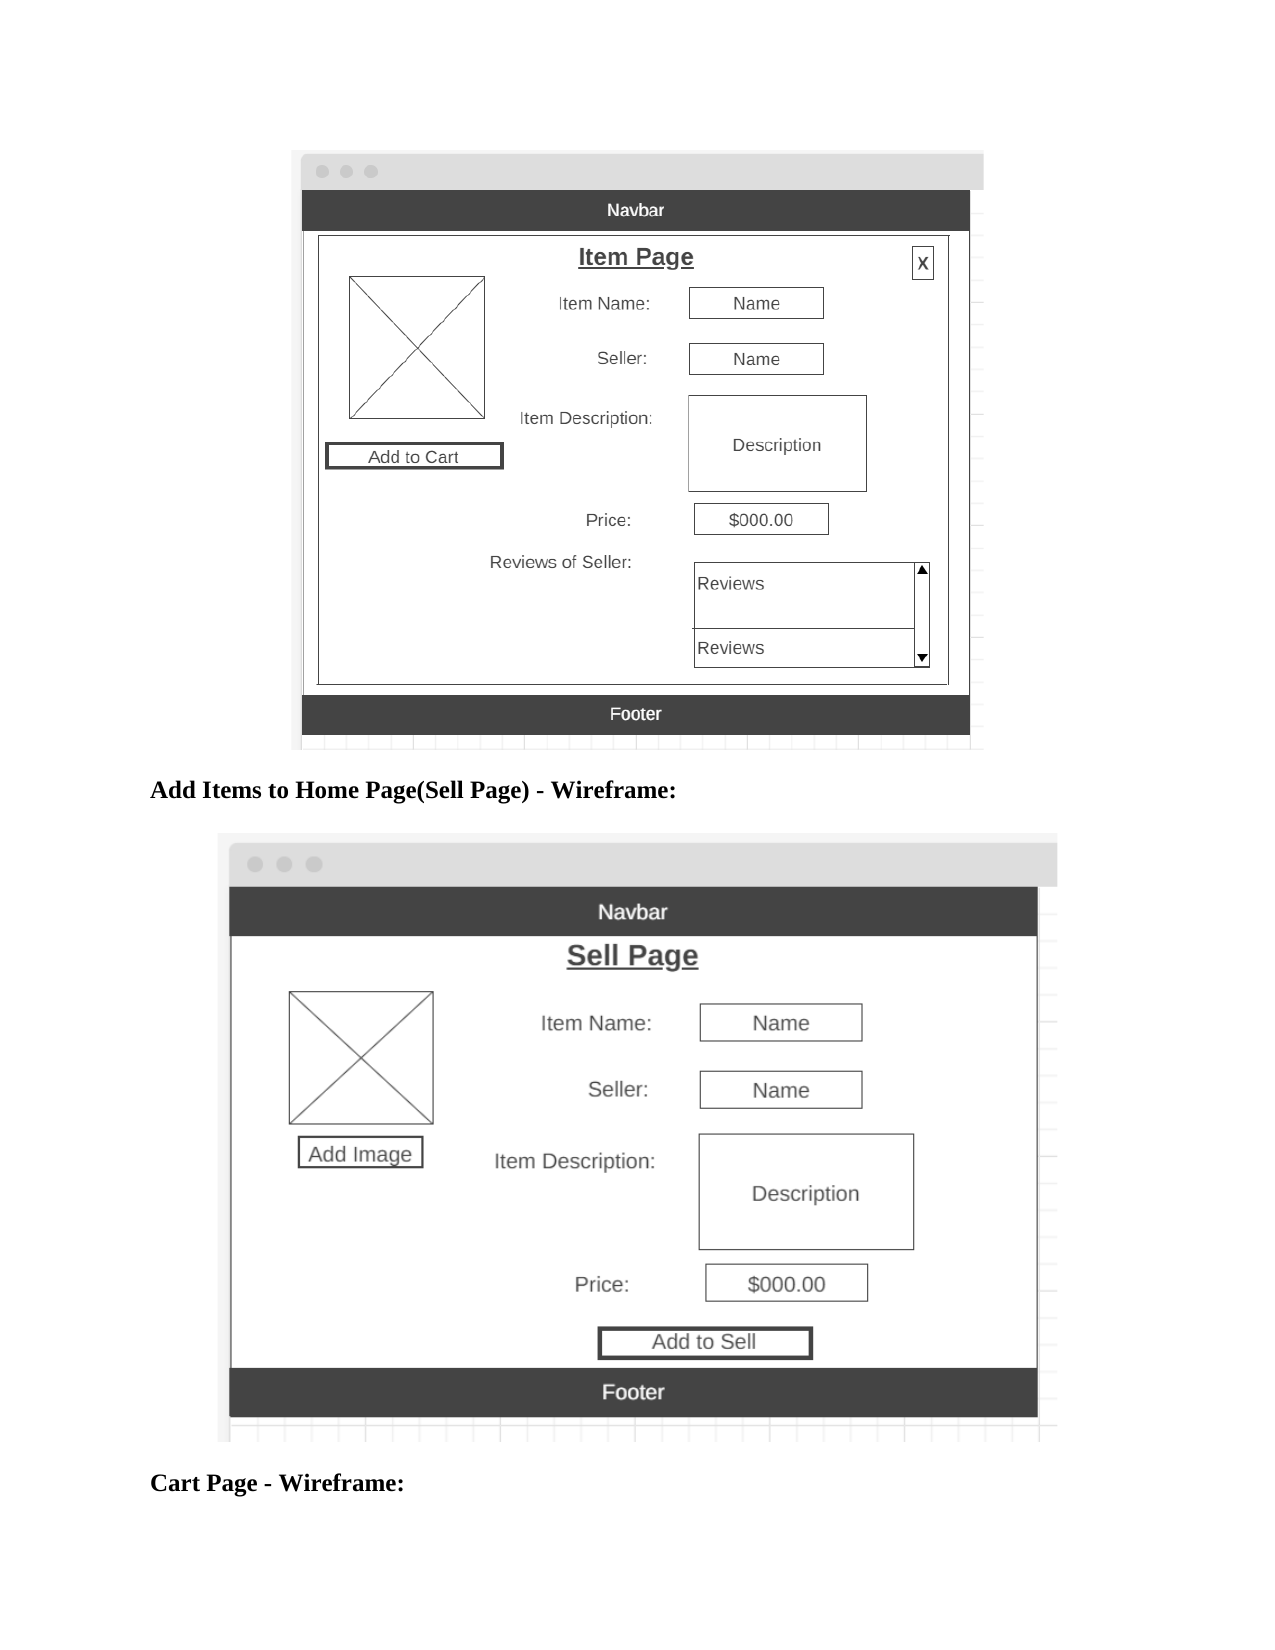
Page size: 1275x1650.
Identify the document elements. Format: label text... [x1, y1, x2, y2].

picture [217, 833, 1058, 1442]
text Add Items to Home Page(Sell Page) - Wireframe: [150, 776, 1125, 804]
picture [291, 150, 984, 750]
text Cart Page - Wireframe: [150, 1468, 1125, 1497]
